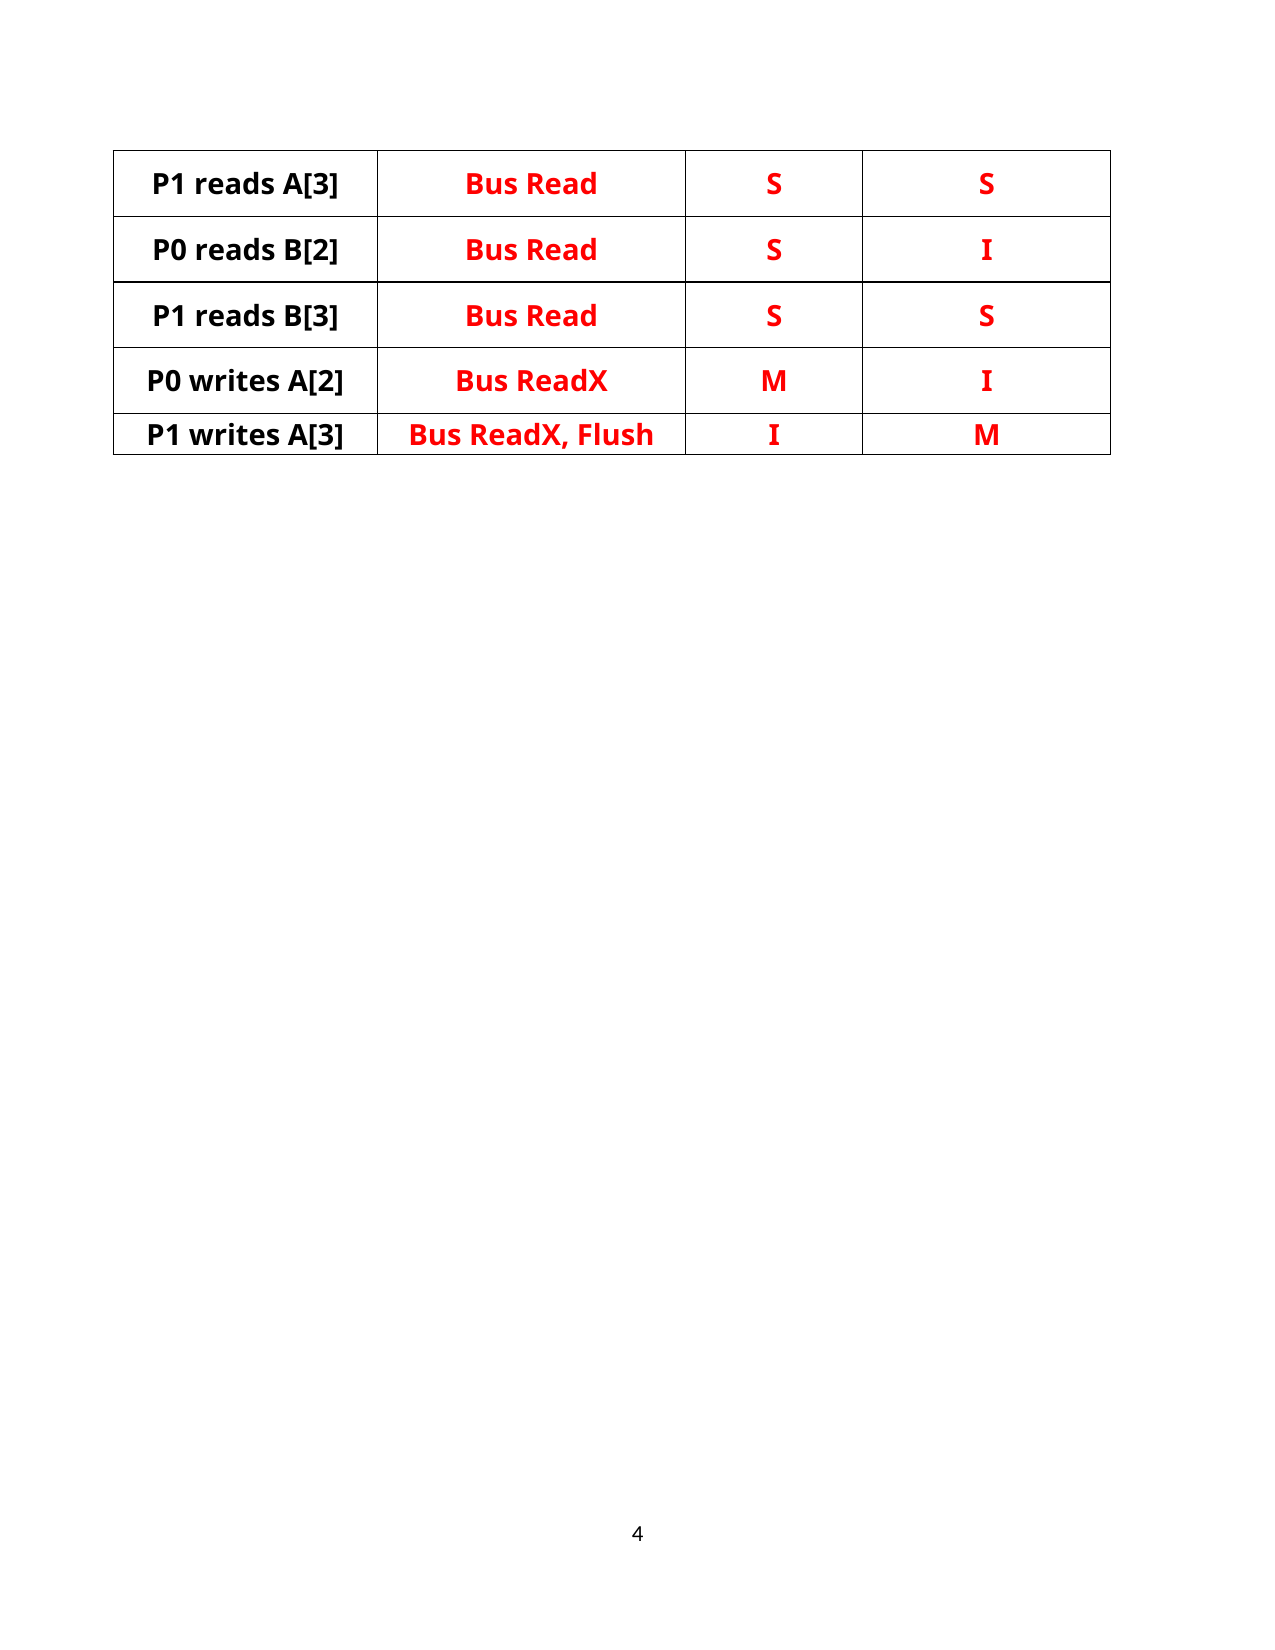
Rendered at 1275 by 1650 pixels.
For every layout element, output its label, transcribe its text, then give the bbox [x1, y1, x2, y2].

table_cell S [686, 151, 862, 216]
table_cell M [863, 414, 1110, 454]
table_cell Bus ReadX [378, 348, 685, 413]
table_cell M [686, 348, 862, 413]
table_cell S [863, 151, 1110, 216]
table_cell P0 reads B[2] [114, 217, 377, 281]
table_cell Bus ReadX, Flush [378, 414, 685, 454]
table_cell S [686, 217, 862, 281]
table_cell P1 reads A[3] [114, 151, 377, 216]
table_cell P1 reads B[3] [114, 283, 377, 347]
table_cell Bus Read [378, 217, 685, 281]
table_cell Bus Read [378, 283, 685, 347]
table_cell P1 writes A[3] [114, 414, 377, 454]
table_cell P0 writes A[2] [114, 348, 377, 413]
table_cell I [863, 348, 1110, 413]
table_cell S [863, 283, 1110, 347]
table_cell S [686, 283, 862, 347]
table_cell Bus Read [378, 151, 685, 216]
table_cell I [686, 414, 862, 454]
table_cell I [863, 217, 1110, 281]
